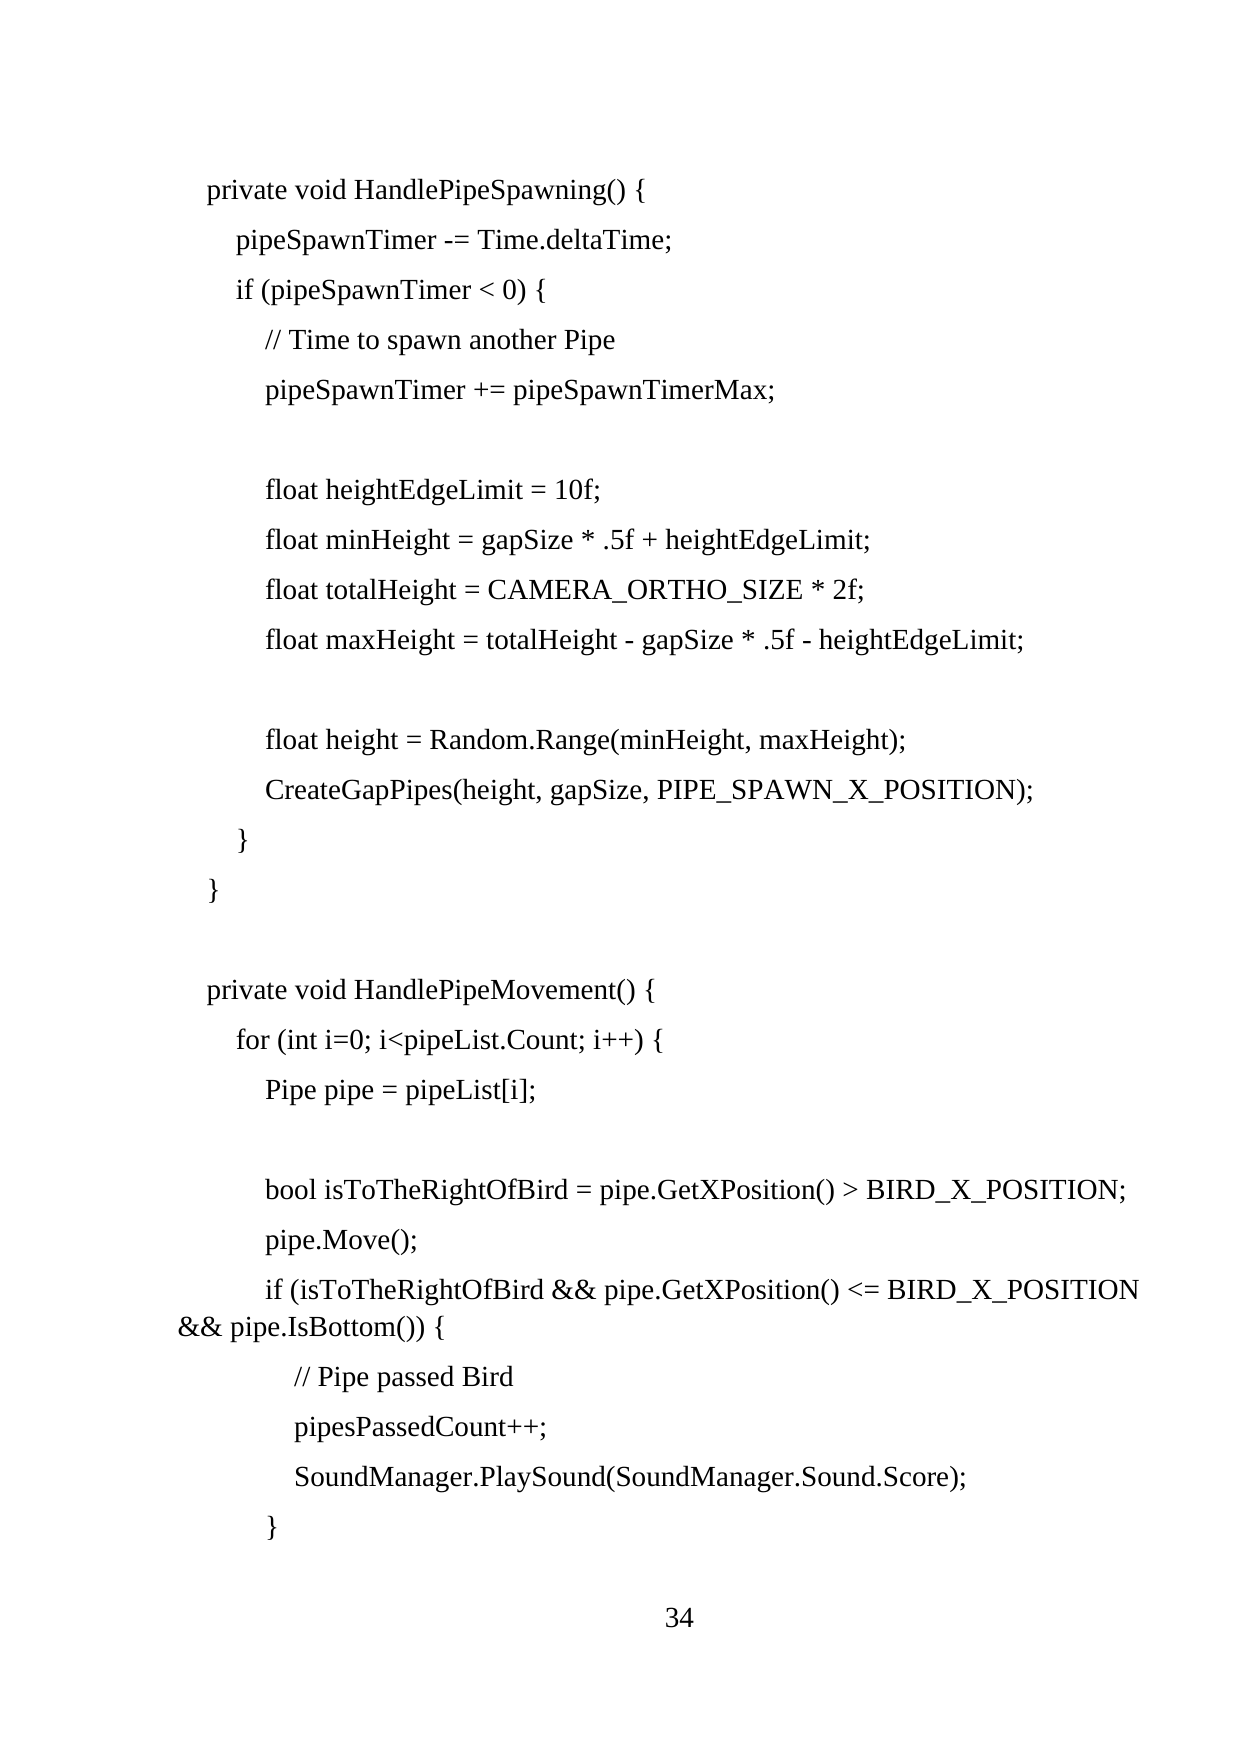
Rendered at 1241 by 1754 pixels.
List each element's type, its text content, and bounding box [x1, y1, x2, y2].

text Pipe pipe = pipeList[i]; [177, 1068, 1181, 1106]
text pipe.Move(); [177, 1218, 1181, 1256]
text SoundManager.PlaySound(SoundManager.Sound.Score); [177, 1456, 1181, 1493]
text // Time to spawn another Pipe [177, 318, 1181, 356]
text private void HandlePipeSpawning() { [177, 168, 1181, 206]
text if (isToTheRightOfBird && pipe.GetXPosition() <= BIRD_X_POSITION && pipe.IsBottom()) { [177, 1268, 1181, 1343]
text // Pipe passed Bird [177, 1356, 1181, 1393]
text for (int i=0; i<pipeList.Count; i++) { [177, 1018, 1181, 1056]
text } [177, 818, 1181, 856]
text float maxHeight = totalHeight - gapSize * .5f - heightEdgeLimit; [177, 618, 1181, 656]
text float height = Random.Range(minHeight, maxHeight); [177, 718, 1181, 756]
text if (pipeSpawnTimer < 0) { [177, 268, 1181, 306]
text float minHeight = gapSize * .5f + heightEdgeLimit; [177, 518, 1181, 556]
text pipeSpawnTimer -= Time.deltaTime; [177, 218, 1181, 256]
text pipesPassedCount++; [177, 1406, 1181, 1443]
text } [177, 1506, 1181, 1543]
text } [177, 868, 1181, 906]
text bool isToTheRightOfBird = pipe.GetXPosition() > BIRD_X_POSITION; [177, 1168, 1181, 1206]
text float totalHeight = CAMERA_ORTHO_SIZE * 2f; [177, 568, 1181, 606]
text CreateGapPipes(height, gapSize, PIPE_SPAWN_X_POSITION); [177, 768, 1181, 806]
text private void HandlePipeMovement() { [177, 968, 1181, 1006]
text pipeSpawnTimer += pipeSpawnTimerMax; [177, 368, 1181, 406]
text float heightEdgeLimit = 10f; [177, 468, 1181, 506]
